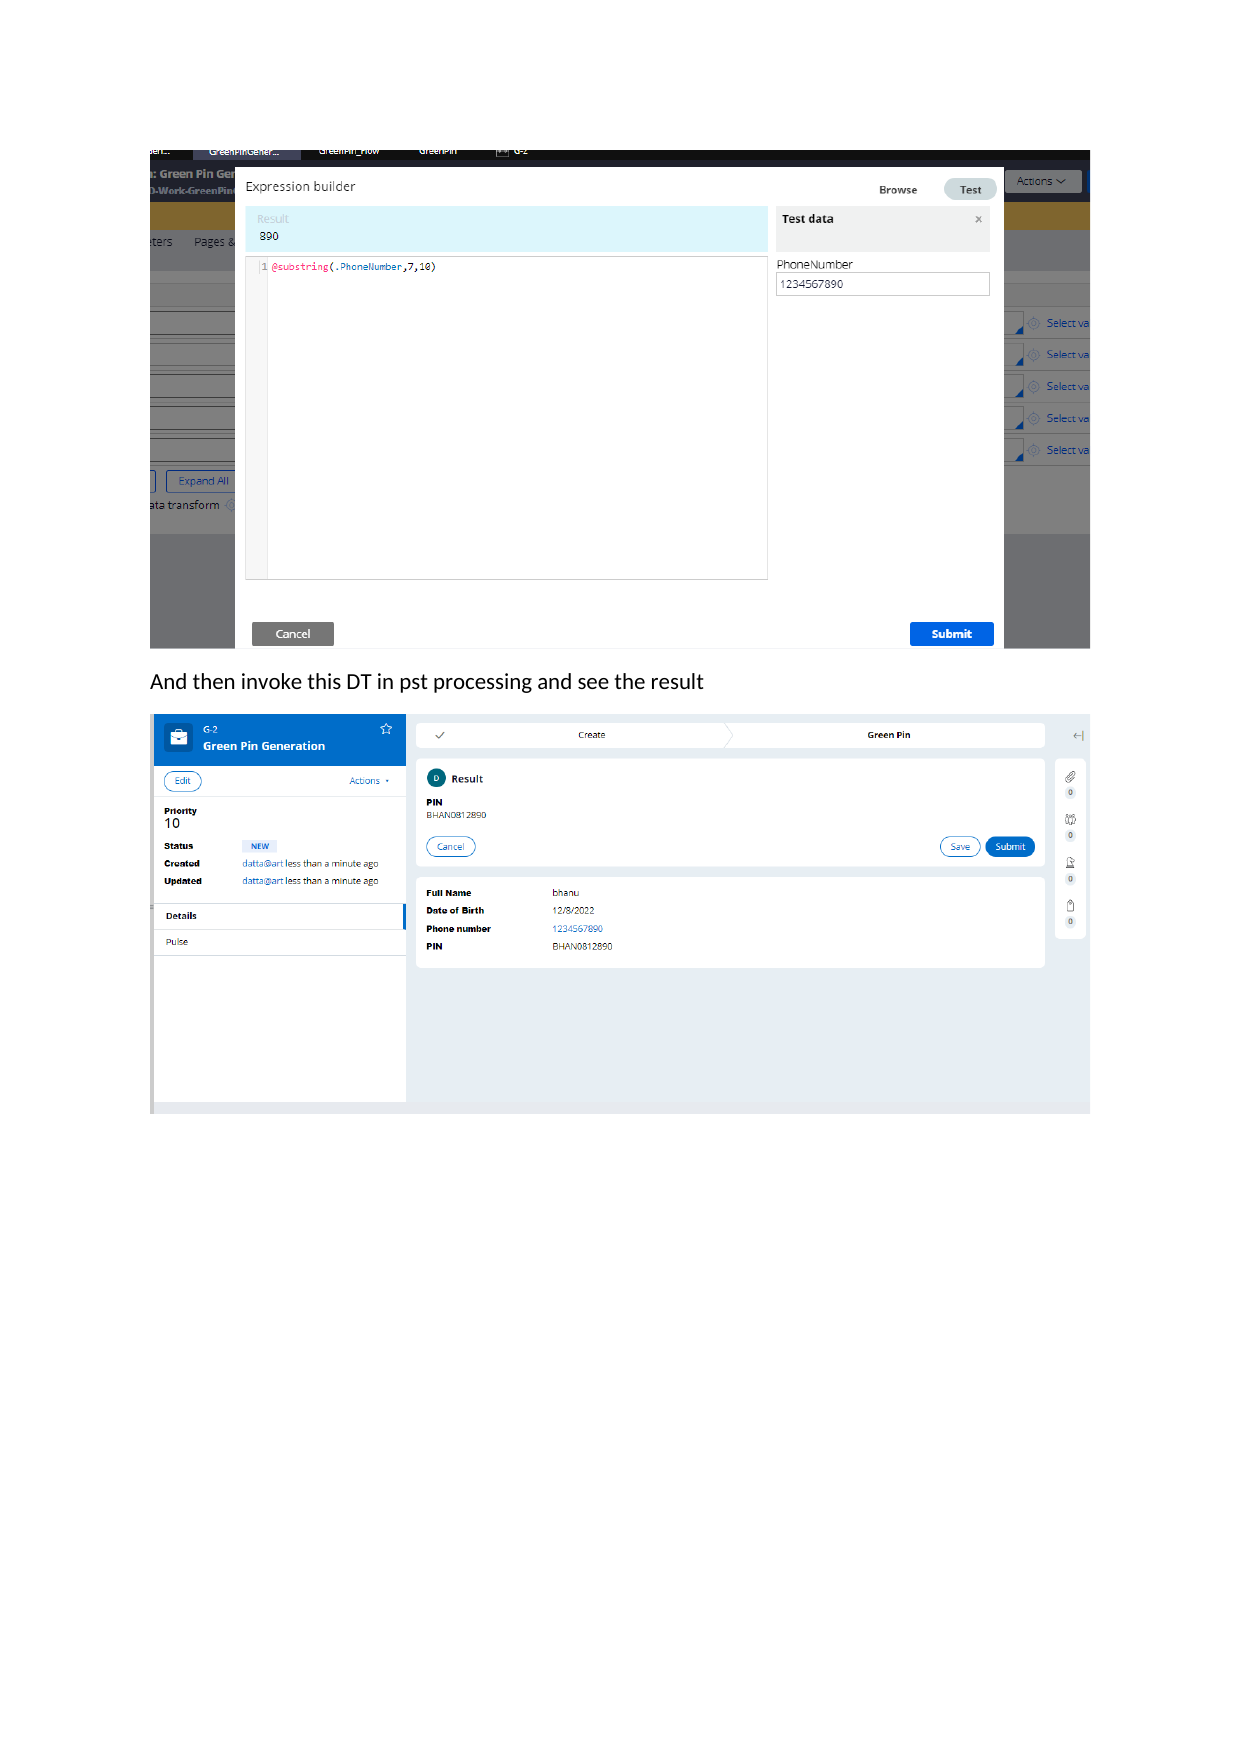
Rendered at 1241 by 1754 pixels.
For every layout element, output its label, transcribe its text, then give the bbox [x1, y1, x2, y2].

picture [150, 714, 1091, 1114]
text And then invoke this DT in pst processing and see the result [150, 667, 1090, 696]
picture [150, 150, 1091, 649]
